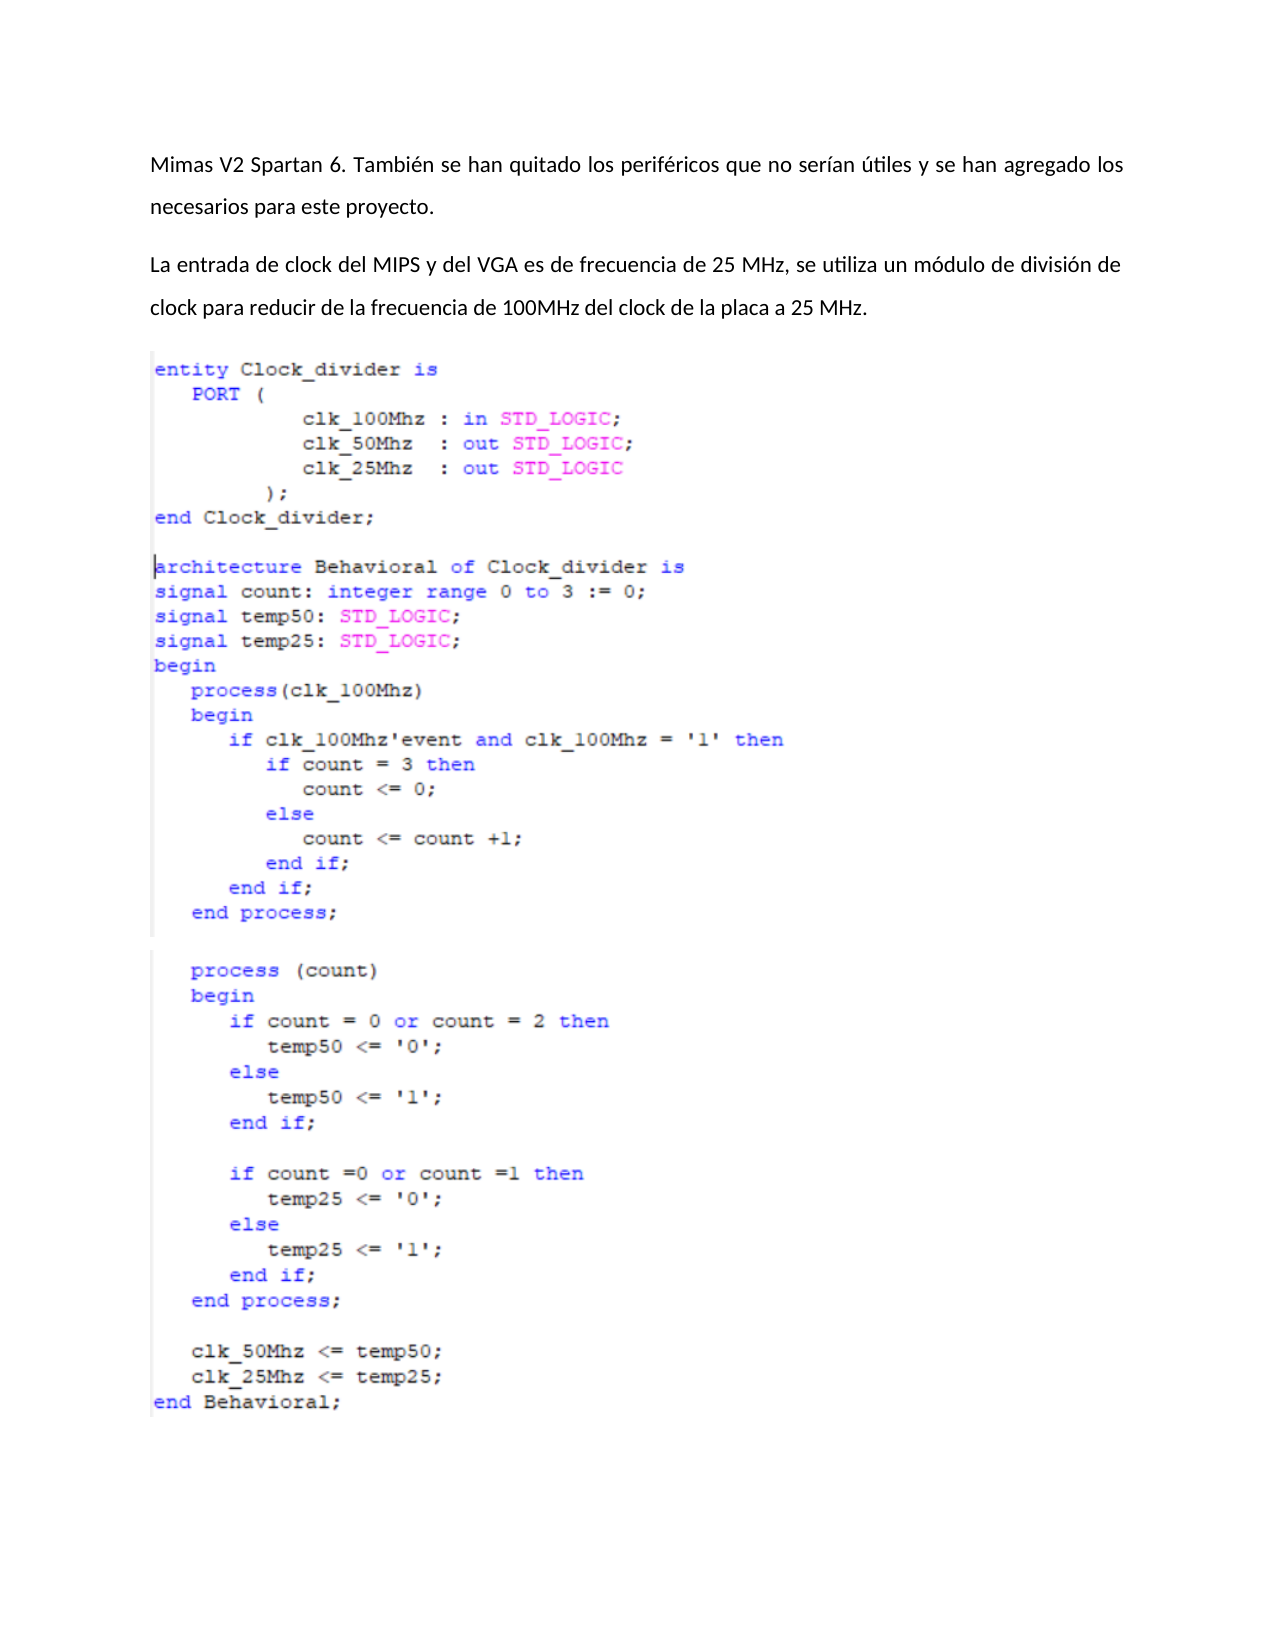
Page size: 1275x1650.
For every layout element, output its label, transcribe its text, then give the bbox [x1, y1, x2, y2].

picture [150, 950, 1050, 1417]
picture [150, 351, 1050, 937]
